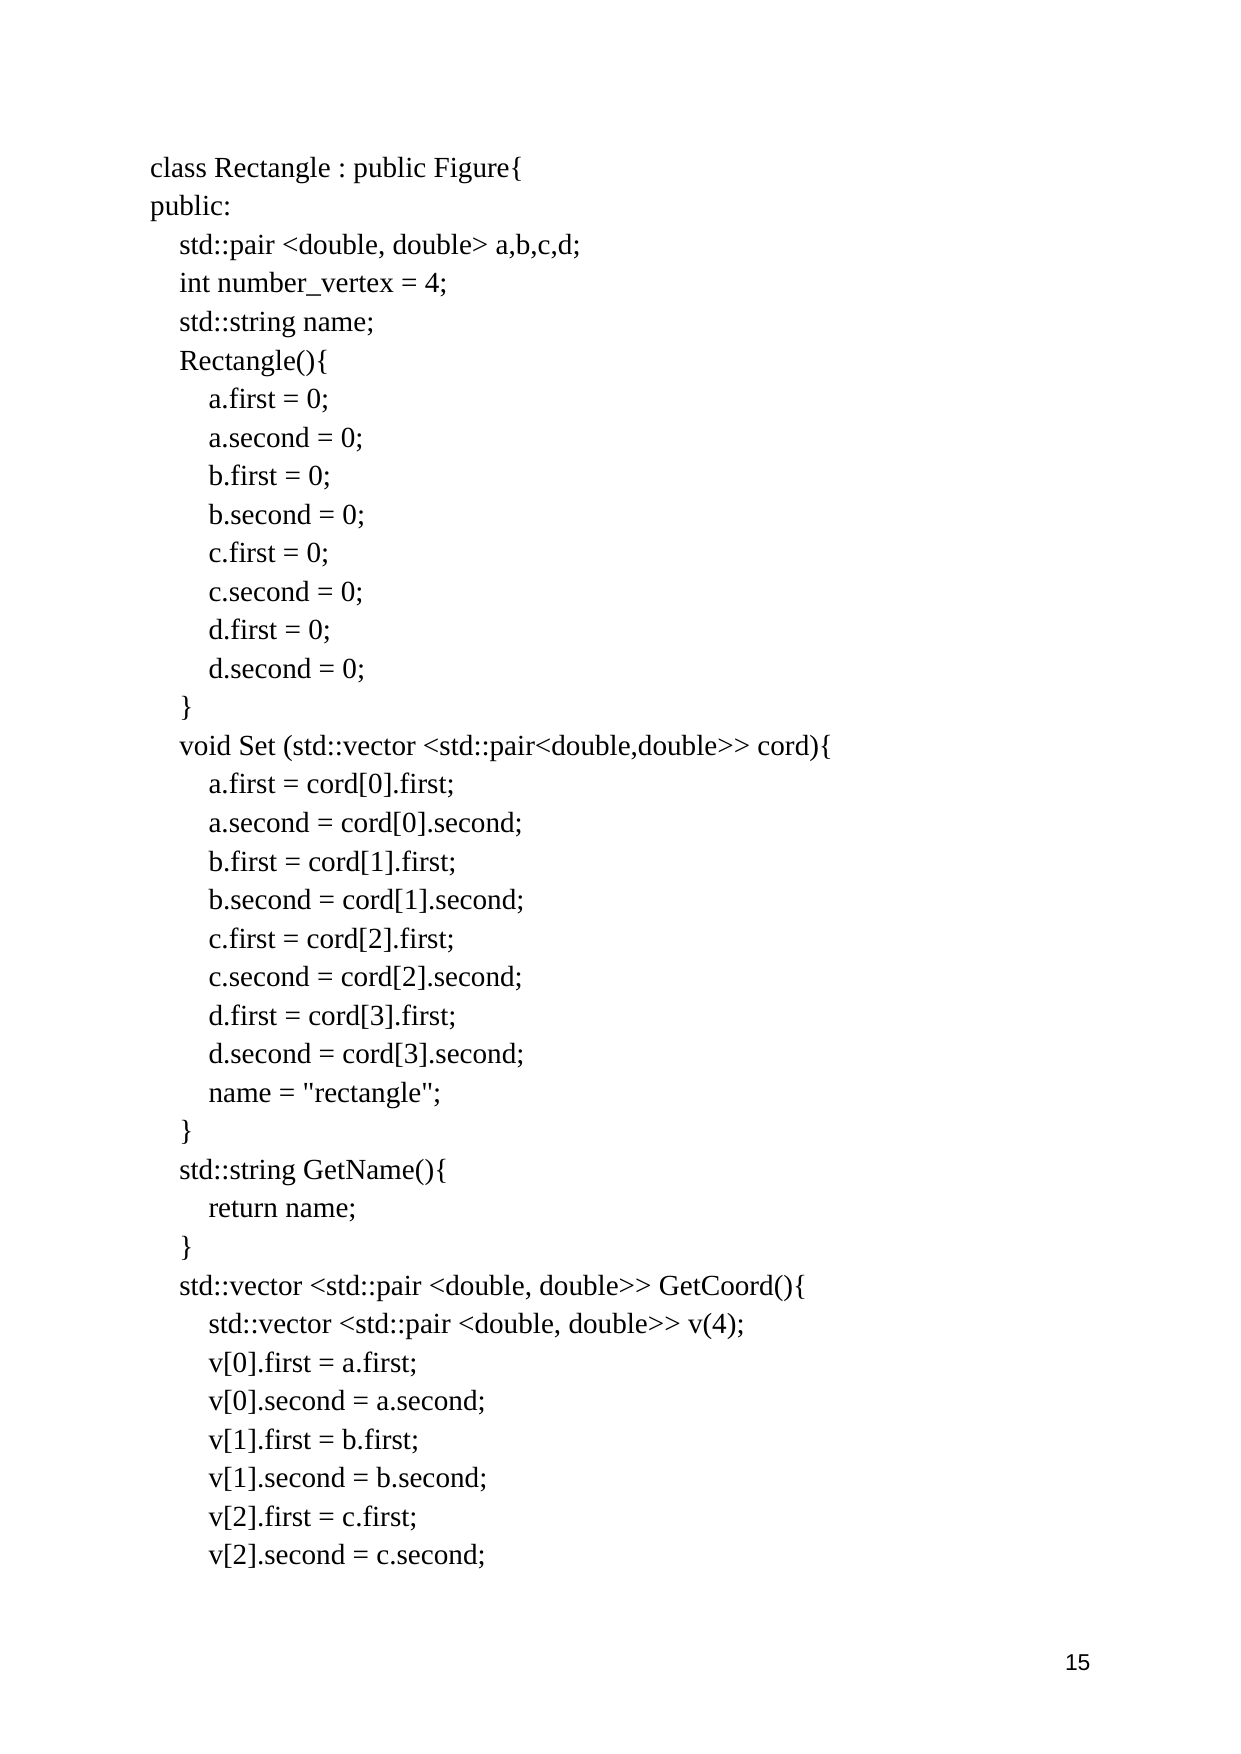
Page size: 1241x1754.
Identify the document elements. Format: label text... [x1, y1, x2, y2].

text a.first = 0; [150, 381, 1090, 415]
text a.first = cord[0].first; [150, 767, 1090, 800]
text public: [150, 188, 1090, 222]
text void Set (std::vector <std::pair<double,double>> cord){ [150, 728, 1090, 762]
text d.second = 0; [150, 651, 1090, 684]
text c.second = 0; [150, 574, 1090, 607]
text std::pair <double, double> a,b,c,d; [150, 227, 1090, 261]
text b.second = 0; [150, 497, 1090, 530]
text c.second = cord[2].second; [150, 959, 1090, 993]
text class Rectangle : public Figure{ [150, 150, 1090, 183]
text d.first = 0; [150, 612, 1090, 646]
text name = "rectangle"; [150, 1075, 1090, 1108]
text std::vector <std::pair <double, double>> GetCoord(){ [150, 1268, 1090, 1301]
text } [150, 689, 1090, 723]
text std::string GetName(){ [150, 1152, 1090, 1186]
text c.first = 0; [150, 535, 1090, 569]
text Rectangle(){ [150, 343, 1090, 376]
text b.first = 0; [150, 458, 1090, 492]
text a.second = cord[0].second; [150, 805, 1090, 839]
text std::string name; [150, 304, 1090, 338]
text int number_vertex = 4; [150, 266, 1090, 299]
text b.first = cord[1].first; [150, 844, 1090, 877]
text v[2].first = c.first; [150, 1499, 1090, 1532]
text } [150, 1113, 1090, 1147]
text b.second = cord[1].second; [150, 882, 1090, 916]
text std::vector <std::pair <double, double>> v(4); [150, 1306, 1090, 1340]
text d.second = cord[3].second; [150, 1036, 1090, 1070]
text v[0].second = a.second; [150, 1383, 1090, 1417]
text v[0].first = a.first; [150, 1345, 1090, 1378]
text v[2].second = c.second; [150, 1537, 1090, 1571]
text v[1].first = b.first; [150, 1422, 1090, 1455]
text a.second = 0; [150, 420, 1090, 453]
text d.first = cord[3].first; [150, 998, 1090, 1031]
text v[1].second = b.second; [150, 1460, 1090, 1494]
text } [150, 1229, 1090, 1263]
text return name; [150, 1191, 1090, 1224]
text c.first = cord[2].first; [150, 921, 1090, 954]
